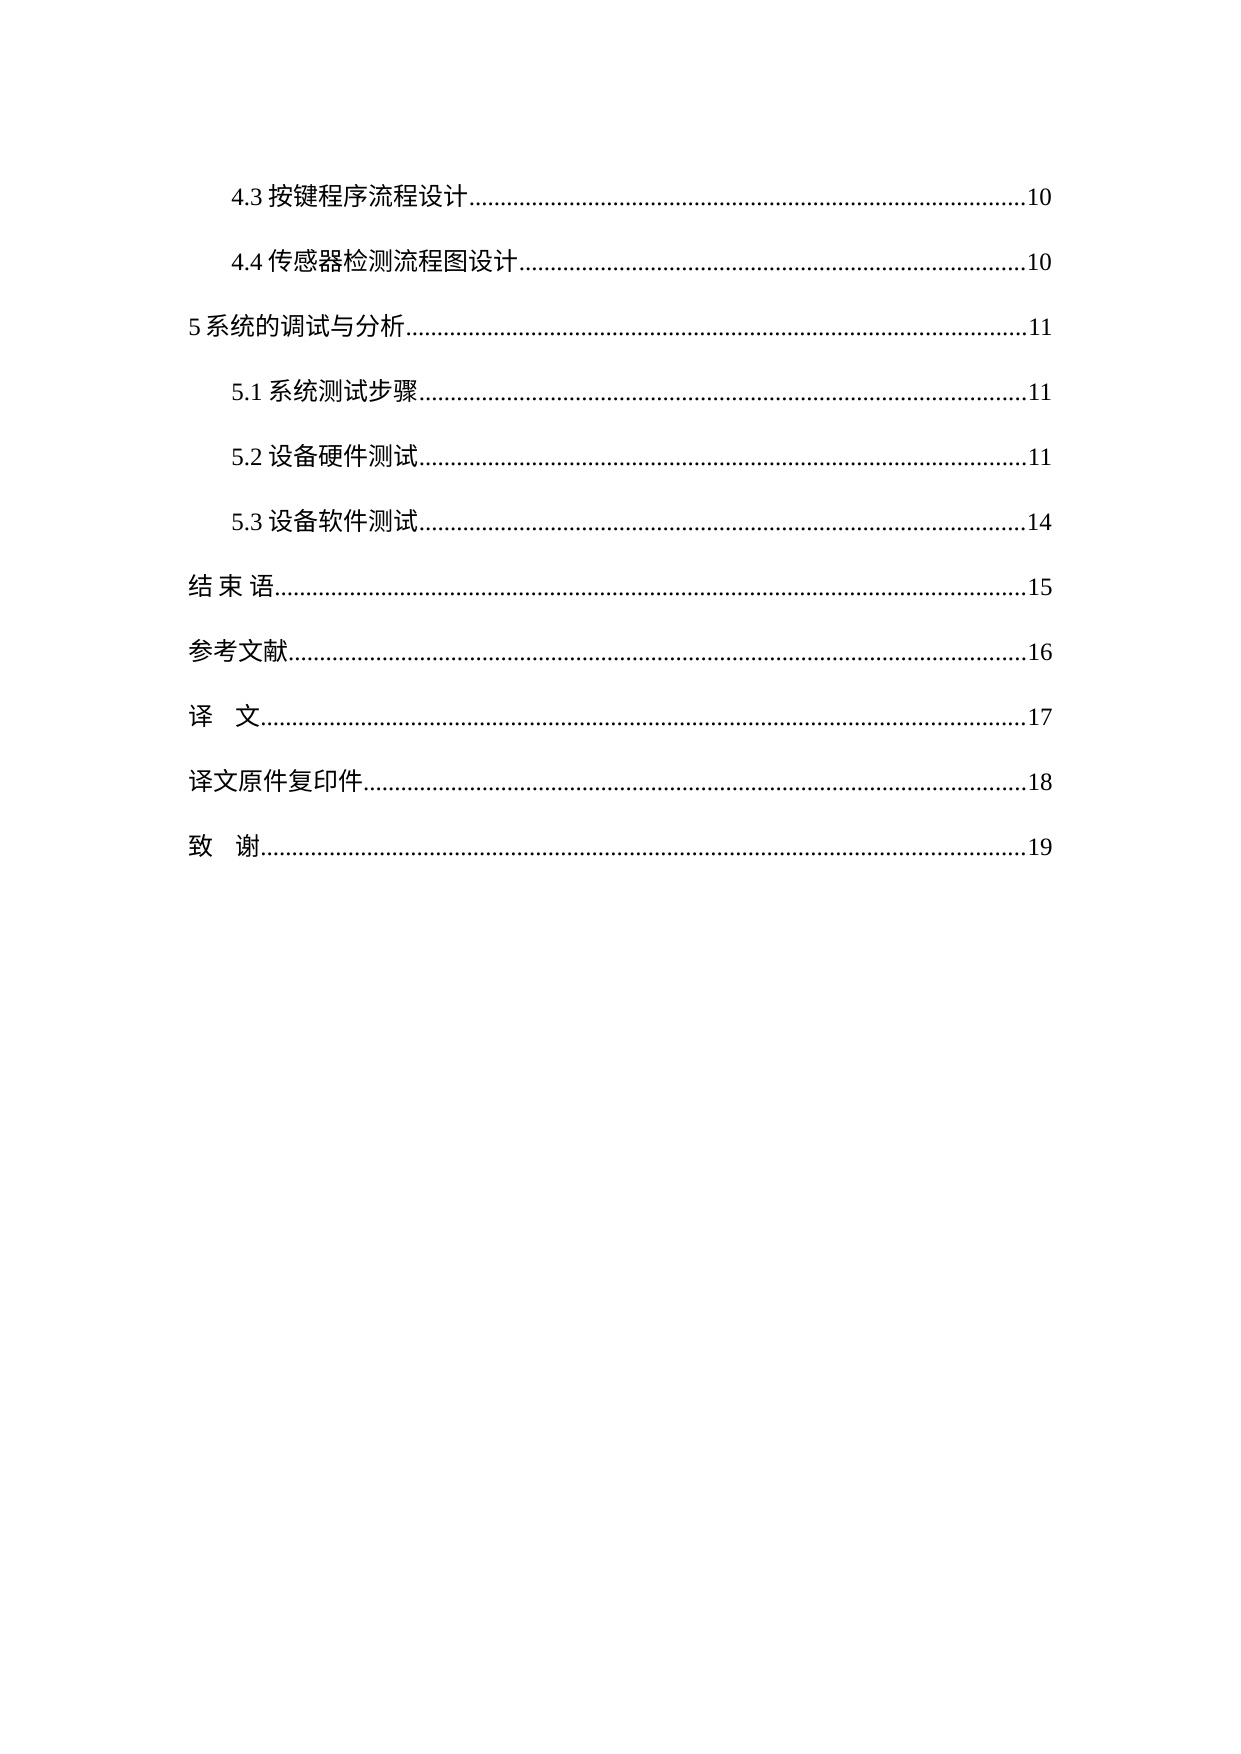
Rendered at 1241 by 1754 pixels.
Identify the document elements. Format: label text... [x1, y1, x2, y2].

text 4.4 传感器检测流程图设计 10 [231, 227, 1053, 292]
text 5.1 系统测试步骤 11 [231, 357, 1053, 422]
text 参考文献 16 [187, 617, 1053, 682]
text 5.3 设备软件测试 14 [231, 487, 1053, 552]
text 致 谢 19 [187, 812, 1053, 877]
text 5系统的调试与分析 11 [187, 292, 1053, 357]
text 结 束 语 15 [187, 552, 1053, 617]
text 4.3 按键程序流程设计 10 [231, 162, 1053, 227]
text 译 文 17 [187, 682, 1053, 747]
text 5.2 设备硬件测试 11 [231, 422, 1053, 487]
text 译文原件复印件 18 [187, 747, 1053, 812]
